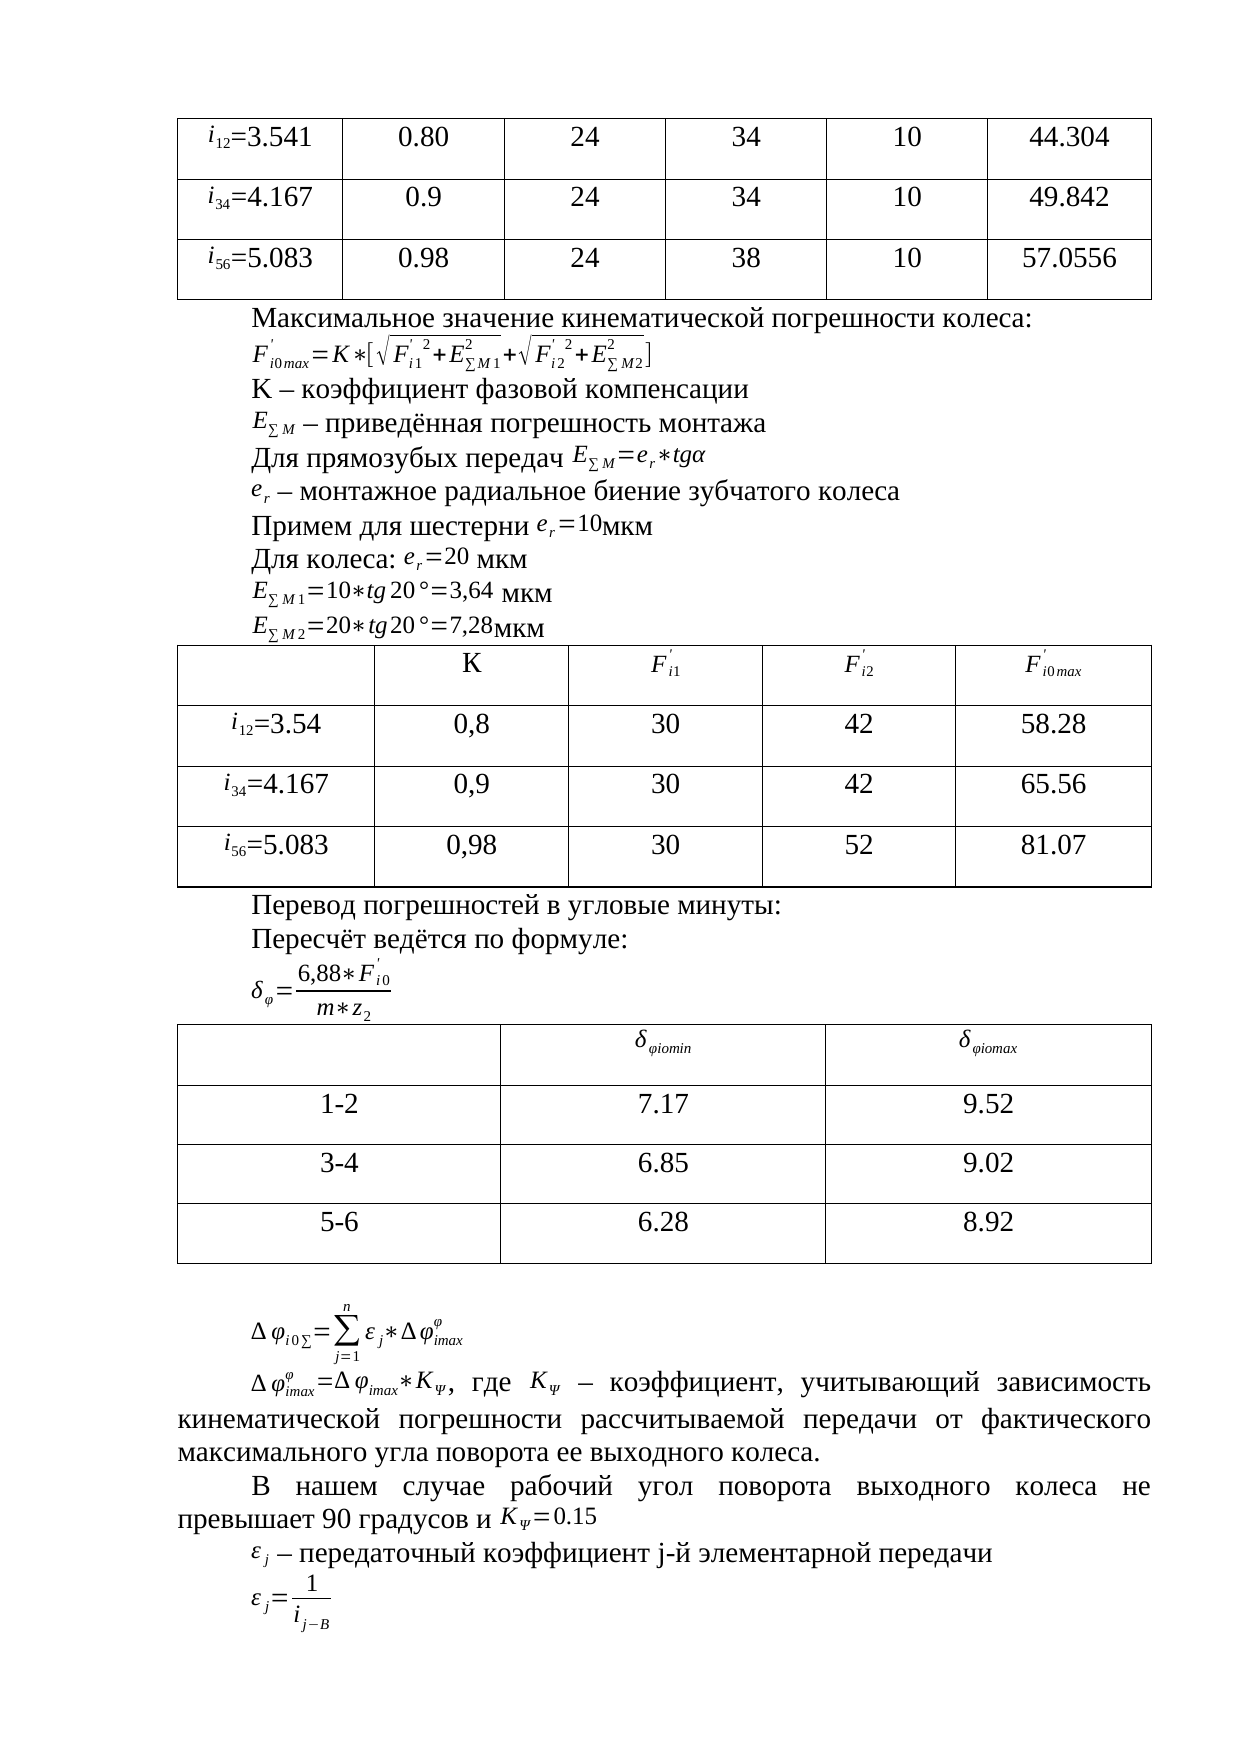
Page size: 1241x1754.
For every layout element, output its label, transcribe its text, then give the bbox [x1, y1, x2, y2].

list мкм [177, 610, 1152, 644]
list – монтажное радиальное биение зубчатого колеса [177, 473, 1152, 508]
table_cell 65.56 [956, 767, 1151, 826]
table_cell 30 [569, 827, 762, 886]
table_cell 9.52 [826, 1086, 1151, 1144]
table_header [569, 646, 762, 705]
table_cell 0,98 [375, 827, 568, 886]
table_cell 10 [827, 180, 987, 239]
table_header [826, 1025, 1151, 1085]
table_cell =4.167 [178, 767, 374, 826]
table_cell 38 [666, 240, 826, 299]
list – приведённая погрешность монтажа [177, 405, 1152, 440]
table_cell 8.92 [826, 1204, 1151, 1263]
list Пересчёт ведётся по формуле: [177, 921, 1152, 954]
table_cell 81.07 [956, 827, 1151, 886]
table_cell 42 [763, 767, 955, 826]
list =, где – коэффициент, учитывающий зависимость кинематической погрешности рассчитываемой передачи от фактического максимального угла поворота ее выходного колеса. [177, 1364, 1152, 1468]
list K – коэффициент фазовой компенсации [177, 372, 1152, 405]
table_cell 0,9 [375, 767, 568, 826]
table_cell 10 [827, 240, 987, 299]
list Для прямозубых передач [177, 440, 1152, 473]
table_cell 24 [505, 180, 665, 239]
table_cell 7.17 [501, 1086, 825, 1144]
table_cell 44.304 [988, 119, 1151, 178]
table_header К [375, 646, 568, 705]
table_cell 6.85 [501, 1145, 825, 1203]
table_header [956, 646, 1151, 705]
table_cell 3-4 [178, 1145, 500, 1203]
table_cell 0.98 [343, 240, 504, 299]
table_cell 49.842 [988, 180, 1151, 239]
table_cell 34 [666, 180, 826, 239]
list В нашем случае рабочий угол поворота выходного колеса не превышает 90 градусов и [177, 1468, 1152, 1535]
table_cell 34 [666, 119, 826, 178]
table_cell 10 [827, 119, 987, 178]
table_cell 1-2 [178, 1086, 500, 1144]
table_cell 6.28 [501, 1204, 825, 1263]
table_cell =3.541 [178, 119, 342, 178]
table_cell 52 [763, 827, 955, 886]
table_cell =5.083 [178, 240, 342, 299]
list Максимальное значение кинематической погрешности колеса: [177, 300, 1152, 334]
table_cell 30 [569, 767, 762, 826]
table_header [501, 1025, 825, 1085]
table_cell 5-6 [178, 1204, 500, 1263]
list мкм [177, 575, 1152, 610]
table_cell 30 [569, 706, 762, 766]
list – передаточный коэффициент j-й элементарной передачи [177, 1535, 1152, 1570]
table_cell 24 [505, 119, 665, 178]
table_cell 57.0556 [988, 240, 1151, 299]
table_cell =3.54 [178, 706, 374, 766]
list Примем для шестерни мкм [177, 508, 1152, 542]
table_cell 24 [505, 240, 665, 299]
table_header [763, 646, 955, 705]
table_cell 58.28 [956, 706, 1151, 766]
list Перевод погрешностей в угловые минуты: [177, 888, 1152, 921]
table_cell 0.9 [343, 180, 504, 239]
table_cell =4.167 [178, 180, 342, 239]
table_header [178, 646, 374, 705]
table_cell =5.083 [178, 827, 374, 886]
table_header [178, 1025, 500, 1085]
table_cell 9.02 [826, 1145, 1151, 1203]
list Для колеса: мкм [177, 542, 1152, 575]
table_cell 0,8 [375, 706, 568, 766]
table_cell 0.80 [343, 119, 504, 178]
table_cell 42 [763, 706, 955, 766]
